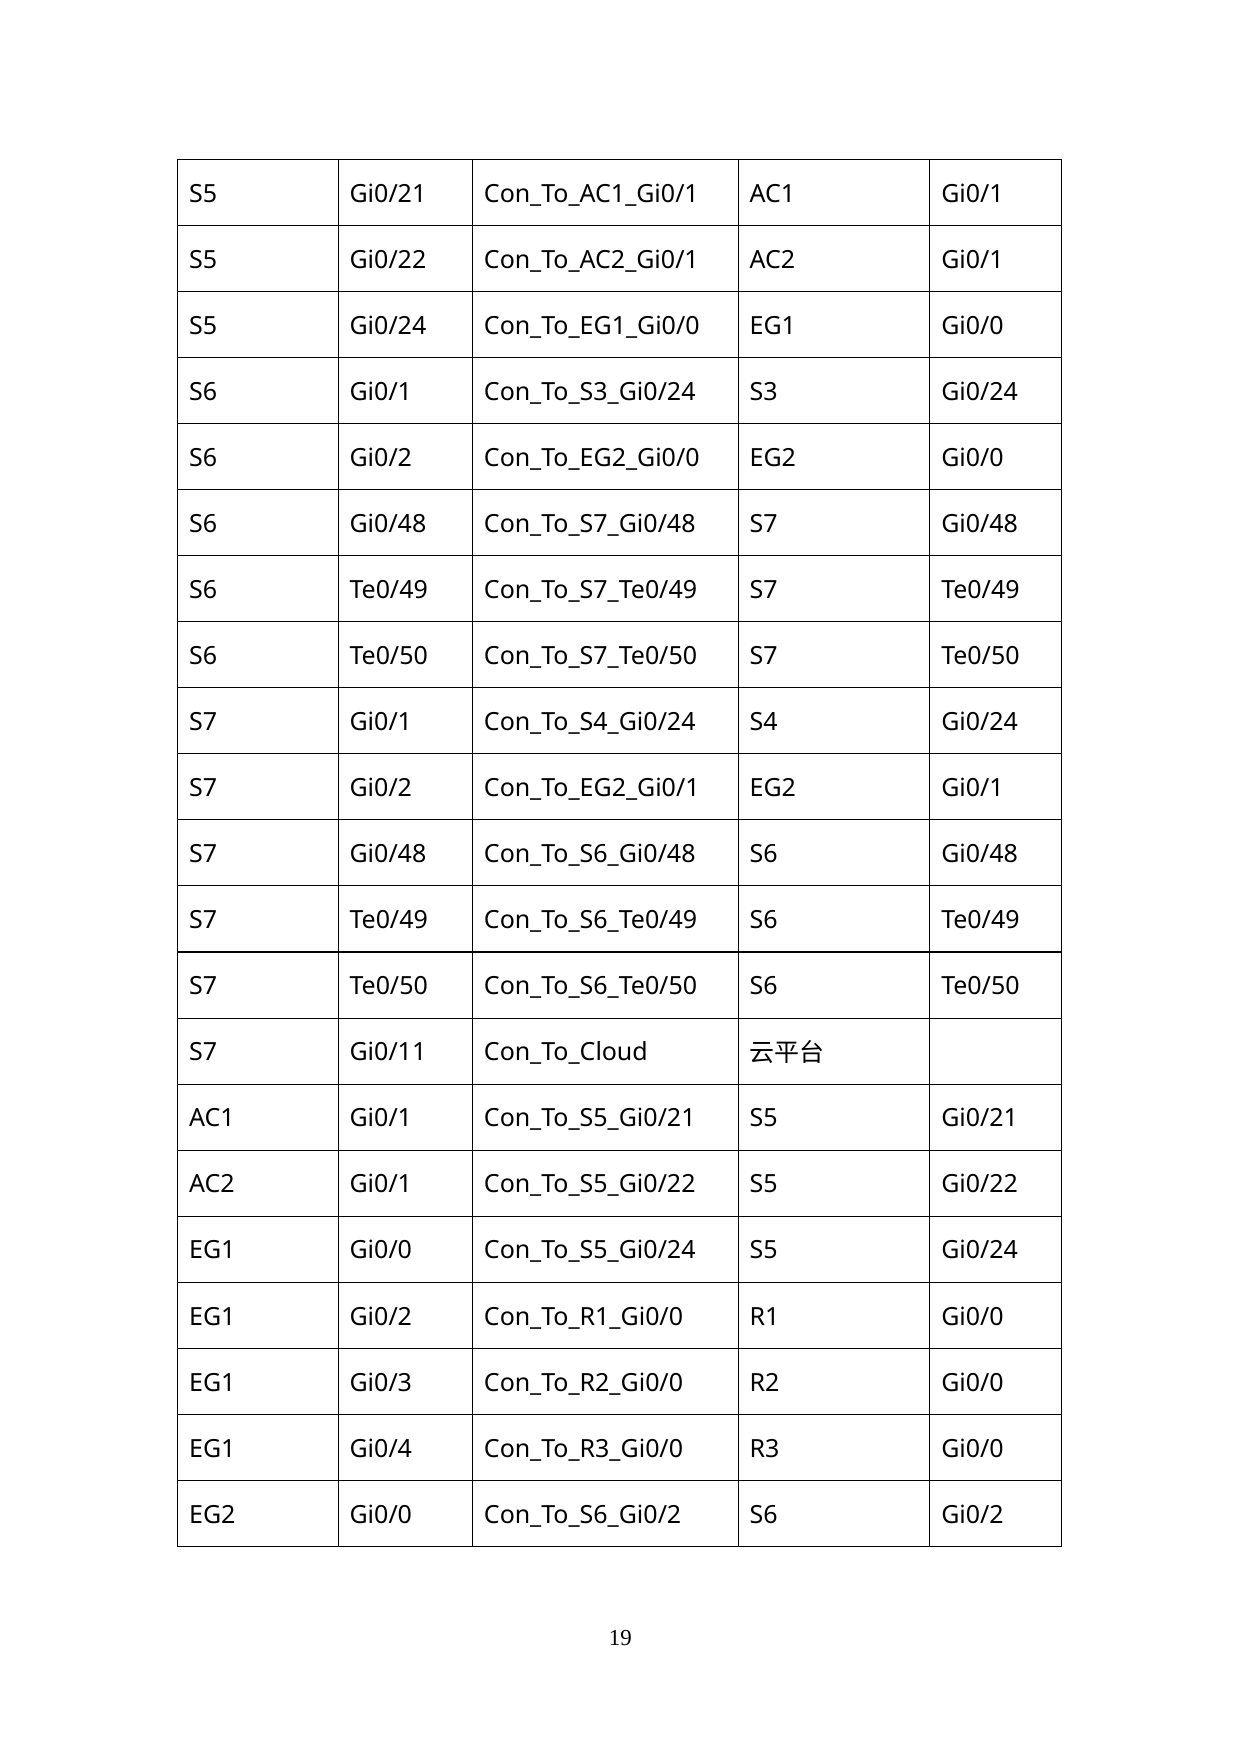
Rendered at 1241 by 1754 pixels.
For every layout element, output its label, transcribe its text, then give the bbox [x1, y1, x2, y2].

table_cell Gi0/0 [930, 1349, 1061, 1414]
table_cell Gi0/2 [339, 1283, 472, 1348]
table_cell Con_To_S5_Gi0/22 [473, 1151, 738, 1216]
table_cell AC2 [178, 1151, 338, 1216]
table_cell R1 [739, 1283, 929, 1348]
table_cell Con_To_EG1_Gi0/0 [473, 292, 738, 357]
table_cell S5 [178, 292, 338, 357]
table_cell Con_To_Cloud [473, 1019, 738, 1083]
table_cell S7 [178, 953, 338, 1017]
table_cell Con_To_S5_Gi0/24 [473, 1217, 738, 1282]
table_cell S7 [178, 886, 338, 951]
table_cell Gi0/1 [339, 688, 472, 753]
table_cell S5 [739, 1217, 929, 1282]
table_cell Gi0/4 [339, 1415, 472, 1480]
table_cell Gi0/48 [339, 490, 472, 555]
table_cell S7 [739, 490, 929, 555]
table_cell S7 [178, 820, 338, 885]
table_cell S6 [178, 622, 338, 687]
table_cell S7 [739, 556, 929, 621]
table_cell Gi0/11 [339, 1019, 472, 1083]
table_cell S7 [178, 1019, 338, 1083]
table_cell Gi0/2 [930, 1481, 1061, 1546]
table_cell Gi0/2 [339, 424, 472, 489]
table_cell EG1 [178, 1415, 338, 1480]
table_cell S6 [178, 556, 338, 621]
table_cell EG1 [178, 1349, 338, 1414]
table_cell S5 [178, 226, 338, 291]
table_cell Gi0/48 [339, 820, 472, 885]
table_cell Con_To_S7_Te0/50 [473, 622, 738, 687]
table_cell Con_To_EG2_Gi0/1 [473, 754, 738, 819]
table_cell Gi0/24 [930, 358, 1061, 423]
table_cell S4 [739, 688, 929, 753]
table_cell Gi0/1 [339, 1085, 472, 1149]
table_cell Gi0/22 [339, 226, 472, 291]
table_cell 云平台 [739, 1019, 929, 1083]
table_cell S7 [178, 754, 338, 819]
table_cell Con_To_AC1_Gi0/1 [473, 160, 738, 225]
table_cell Te0/49 [339, 886, 472, 951]
table_cell Gi0/1 [930, 160, 1061, 225]
table_cell Te0/50 [930, 622, 1061, 687]
table_cell Gi0/1 [339, 1151, 472, 1216]
table_cell S7 [739, 622, 929, 687]
table_cell S6 [178, 490, 338, 555]
table_cell EG2 [739, 754, 929, 819]
table_cell S6 [739, 1481, 929, 1546]
table_cell EG1 [739, 292, 929, 357]
table_cell Gi0/48 [930, 490, 1061, 555]
table_cell Con_To_S6_Te0/50 [473, 953, 738, 1017]
table_cell EG2 [739, 424, 929, 489]
table_cell Te0/50 [339, 622, 472, 687]
table_cell Gi0/1 [930, 226, 1061, 291]
table_cell Gi0/0 [930, 1283, 1061, 1348]
table_cell S6 [178, 358, 338, 423]
table_cell Con_To_S7_Te0/49 [473, 556, 738, 621]
table_cell S6 [178, 424, 338, 489]
table_cell Te0/49 [930, 556, 1061, 621]
table_cell Con_To_S3_Gi0/24 [473, 358, 738, 423]
table_cell Gi0/21 [930, 1085, 1061, 1149]
table_cell Gi0/24 [930, 1217, 1061, 1282]
table_cell AC2 [739, 226, 929, 291]
table_cell Gi0/24 [930, 688, 1061, 753]
table_cell Con_To_S5_Gi0/21 [473, 1085, 738, 1149]
table_cell Con_To_S6_Gi0/48 [473, 820, 738, 885]
table_cell Gi0/48 [930, 820, 1061, 885]
table_cell Te0/50 [339, 953, 472, 1017]
table_cell Con_To_EG2_Gi0/0 [473, 424, 738, 489]
table_cell Con_To_S6_Te0/49 [473, 886, 738, 951]
table_cell Te0/49 [930, 886, 1061, 951]
table_cell Gi0/3 [339, 1349, 472, 1414]
table_cell S5 [739, 1151, 929, 1216]
table_cell S6 [739, 886, 929, 951]
table_cell Gi0/0 [930, 1415, 1061, 1480]
table_cell Con_To_R1_Gi0/0 [473, 1283, 738, 1348]
table_cell Gi0/24 [339, 292, 472, 357]
table_cell R2 [739, 1349, 929, 1414]
table_cell Gi0/2 [339, 754, 472, 819]
table_cell Te0/50 [930, 953, 1061, 1017]
table_cell EG1 [178, 1283, 338, 1348]
table_cell Gi0/1 [930, 754, 1061, 819]
table_cell Te0/49 [339, 556, 472, 621]
table_cell R3 [739, 1415, 929, 1480]
table_cell Gi0/0 [930, 424, 1061, 489]
table_cell Gi0/0 [339, 1217, 472, 1282]
table_cell S6 [739, 820, 929, 885]
table_cell [930, 1019, 1061, 1083]
table_cell AC1 [178, 1085, 338, 1149]
table_cell Gi0/1 [339, 358, 472, 423]
table_cell S5 [178, 160, 338, 225]
table_cell AC1 [739, 160, 929, 225]
table_cell EG2 [178, 1481, 338, 1546]
table_cell S7 [178, 688, 338, 753]
table_cell Con_To_R3_Gi0/0 [473, 1415, 738, 1480]
table_cell Con_To_AC2_Gi0/1 [473, 226, 738, 291]
table_cell Gi0/22 [930, 1151, 1061, 1216]
table_cell EG1 [178, 1217, 338, 1282]
table_cell Con_To_S6_Gi0/2 [473, 1481, 738, 1546]
table_cell Gi0/0 [339, 1481, 472, 1546]
table_cell Con_To_S4_Gi0/24 [473, 688, 738, 753]
table_cell Gi0/0 [930, 292, 1061, 357]
table_cell Con_To_S7_Gi0/48 [473, 490, 738, 555]
table_cell S5 [739, 1085, 929, 1149]
table_cell S6 [739, 953, 929, 1017]
table_cell Gi0/21 [339, 160, 472, 225]
table_cell Con_To_R2_Gi0/0 [473, 1349, 738, 1414]
table_cell S3 [739, 358, 929, 423]
